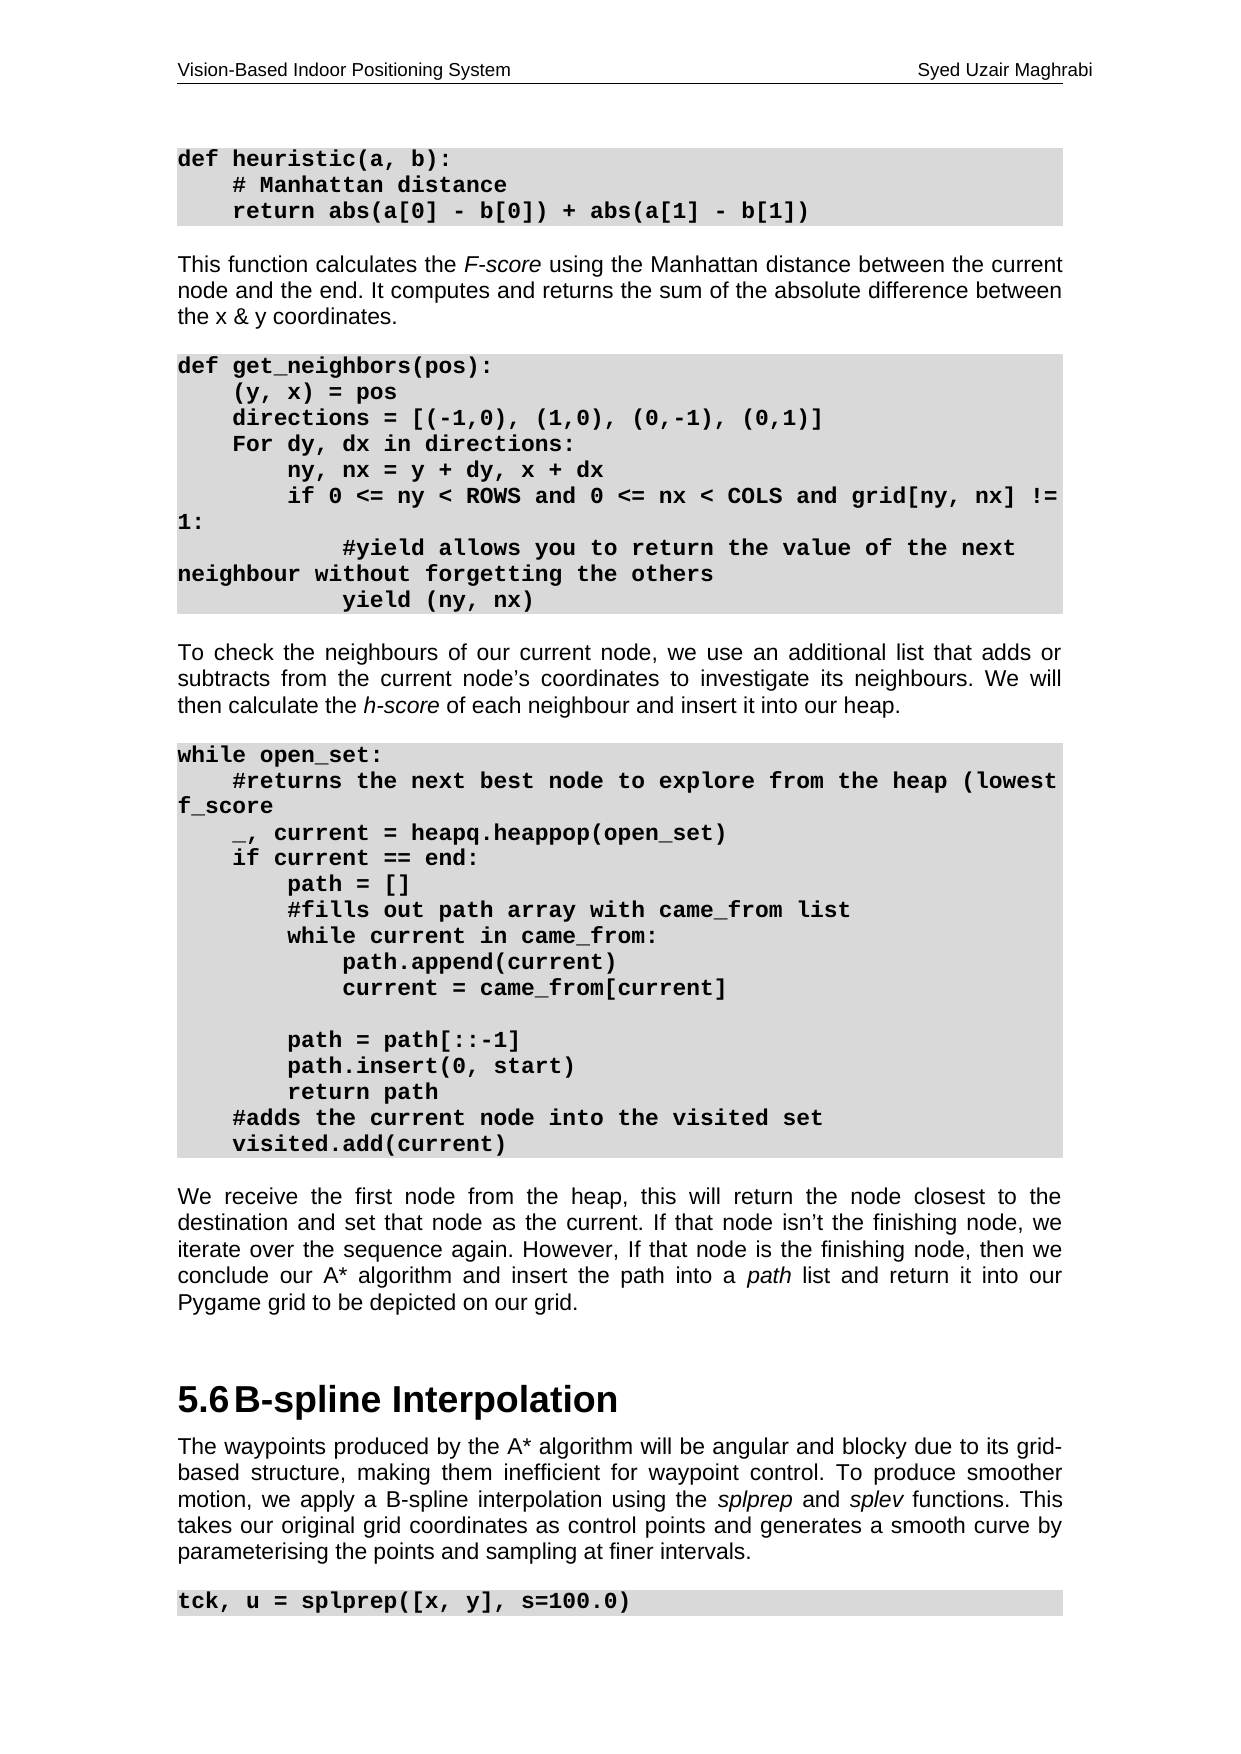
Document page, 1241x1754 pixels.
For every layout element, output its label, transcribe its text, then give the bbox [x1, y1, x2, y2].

subtitle B-spline Interpolation [177, 1377, 1063, 1420]
text To check the neighbours of our current node, we use an additional list that adds or subtracts from the current node’s coordinates to investigate its neighbours. We will then calculate the h-score of each neighbour and insert it into our heap. [177, 639, 1063, 718]
text We receive the first node from the heap, this will return the node closest to the destination and set that node as the current. If that node isn’t the finishing node, we iterate over the sequence again. However, If that node is the finishing node, then we conclude our A* algorithm and insert the path into a path list and return it into our Pygame grid to be depicted on our grid. [177, 1183, 1063, 1315]
text def heuristic(a, b): # Manhattan distance return abs(a[0] - b[0]) + abs(a[1] - b[1]) [177, 148, 1063, 226]
text tck, u = splprep([x, y], s=100.0) [177, 1590, 1063, 1616]
text while open_set: #returns the next best node to explore from the heap (lowest f_score _, current = heapq.heappop(open_set) if current == end: path = [] #fills out path array with came_from list while current in came_from: path.append(current) current = came_from[current] path = path[::-1] path.insert(0, start) return path #adds the current node into the visited set visited.add(current) [177, 743, 1063, 1158]
text This function calculates the F-score using the Manhattan distance between the current node and the end. It computes and returns the sum of the absolute difference between the x & y coordinates. [177, 251, 1063, 329]
text The waypoints produced by the A* algorithm will be angular and blocky due to its grid-based structure, making them inefficient for waypoint control. To produce smoother motion, we apply a B-spline interpolation using the splprep and splev functions. This takes our original grid coordinates as control points and generates a smooth curve by parameterising the points and sampling at finer intervals. [177, 1433, 1063, 1565]
text def get_neighbors(pos): (y, x) = pos directions = [(-1,0), (1,0), (0,-1), (0,1)] For dy, dx in directions: ny, nx = y + dy, x + dx if 0 <= ny < ROWS and 0 <= nx < COLS and grid[ny, nx] != 1: #yield allows you to return the value of the next neighbour without forgetting the others yield (ny, nx) [177, 354, 1063, 614]
